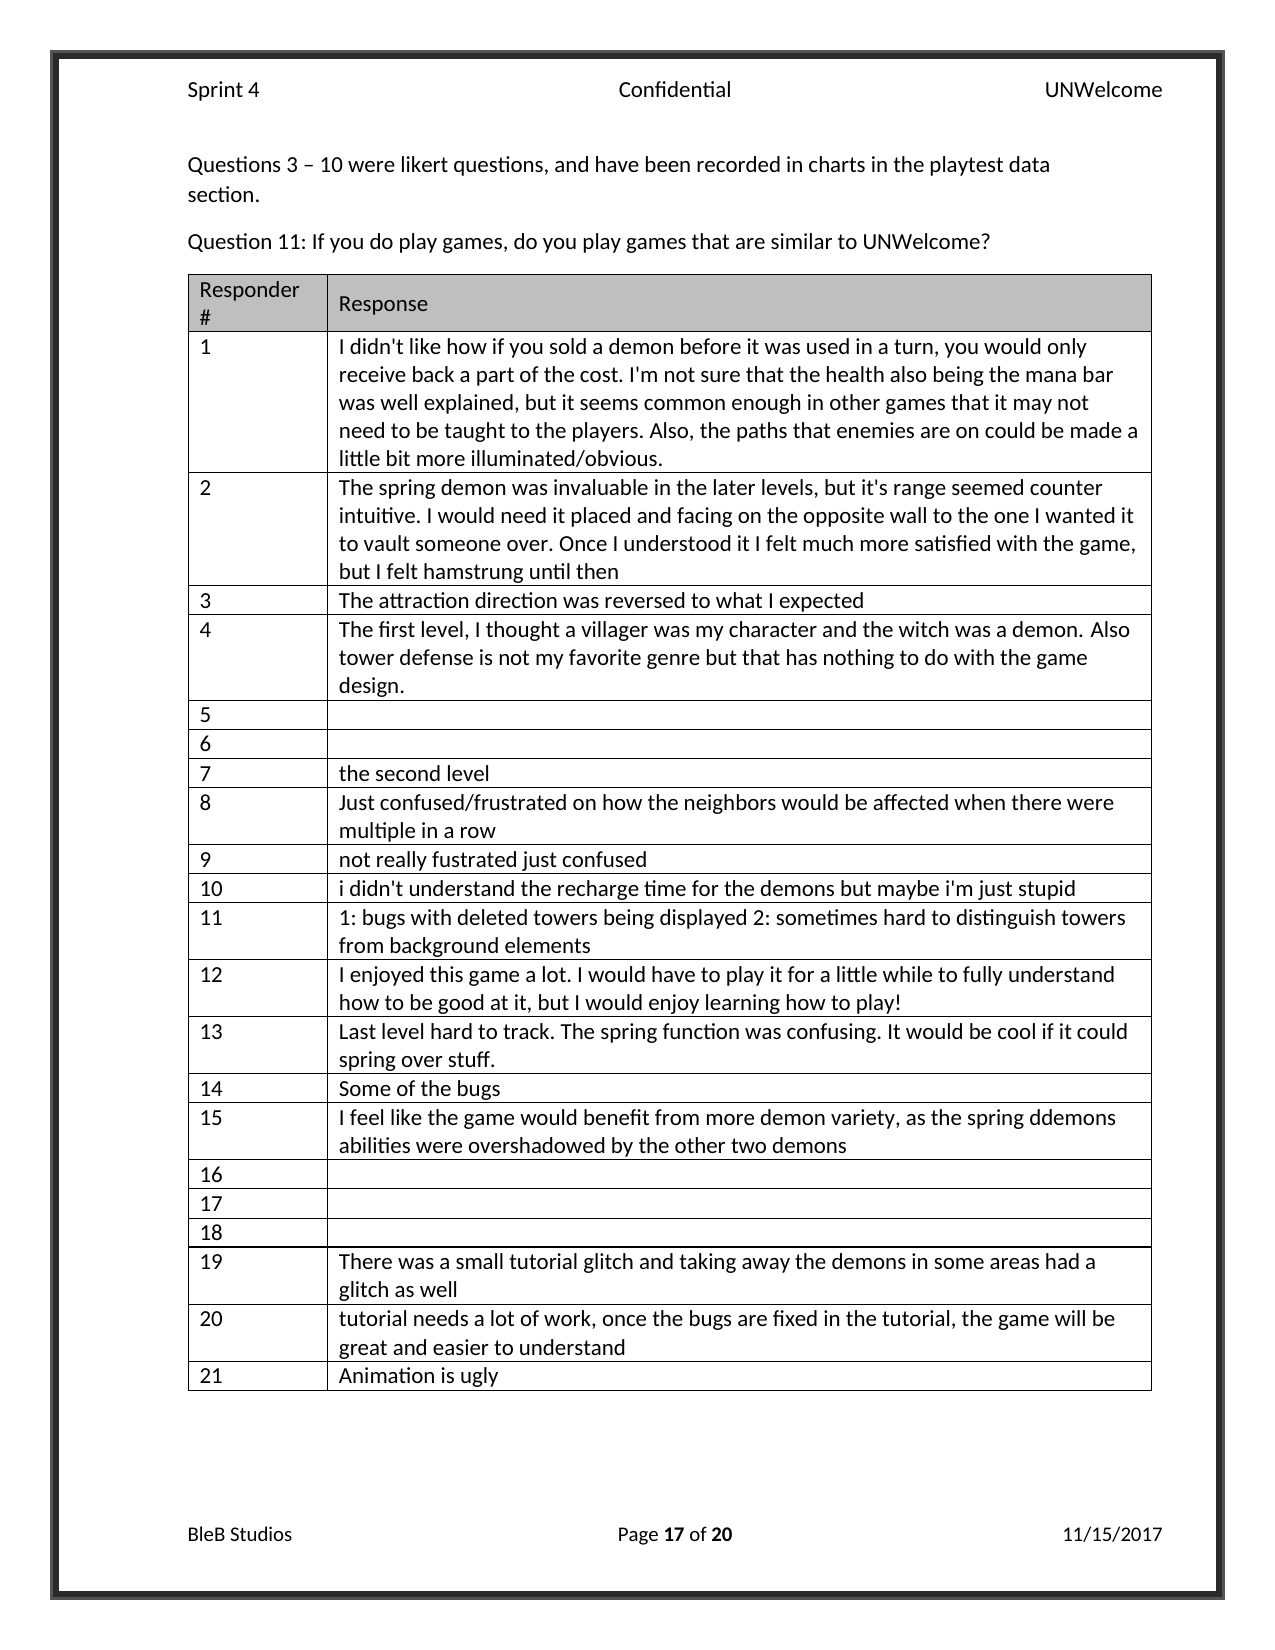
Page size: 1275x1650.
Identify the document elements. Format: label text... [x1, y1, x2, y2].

table_cell The first level, I thought a villager was my character and the witch was a demon. Also tower defense is not my favorite genre but that has nothing to do with the game design. [328, 615, 1151, 699]
table_cell 21 [189, 1362, 327, 1390]
table_cell 2 [189, 473, 327, 585]
table_cell There was a small tutorial glitch and taking away the demons in some areas had a glitch as well [328, 1248, 1151, 1303]
table_cell 18 [189, 1219, 327, 1246]
table_cell The spring demon was invaluable in the later levels, but it's range seemed counter intuitive. I would need it placed and facing on the opposite wall to the one I wanted it to vault someone over. Once I understood it I felt much more satisfied with the game, but I felt hamstrung until then [328, 473, 1151, 585]
table_cell 19 [189, 1248, 327, 1303]
table_cell 12 [189, 960, 327, 1016]
table_cell 17 [189, 1189, 327, 1217]
table_cell 15 [189, 1103, 327, 1159]
table_cell i didn't understand the recharge time for the demons but maybe i'm just stupid [328, 874, 1151, 902]
table_cell 5 [189, 701, 327, 728]
table_cell 13 [189, 1017, 327, 1073]
table_cell the second level [328, 759, 1151, 787]
table_cell 3 [189, 586, 327, 614]
table_cell I didn't like how if you sold a demon before it was used in a turn, you would only receive back a part of the cost. I'm not sure that the health also being the mana bar was well explained, but it seems common enough in other games that it may not need to be taught to the players. Also, the paths that enemies are on could be made a little bit more illuminated/obvious. [328, 332, 1151, 472]
table_cell 20 [189, 1305, 327, 1361]
table_cell 1 [189, 332, 327, 472]
table_cell 1: bugs with deleted towers being displayed 2: sometimes hard to distinguish towers from background elements [328, 903, 1151, 959]
table_cell [328, 1189, 1151, 1217]
text Question 11: If you do play games, do you play games that are similar to UNWelcome? [187, 227, 1087, 255]
table_cell [328, 1160, 1151, 1188]
table_cell [328, 1219, 1151, 1246]
table_cell The attraction direction was reversed to what I expected [328, 586, 1151, 614]
table_cell 14 [189, 1074, 327, 1102]
table_cell 8 [189, 788, 327, 844]
table_cell Animation is ugly [328, 1362, 1151, 1390]
table_cell I feel like the game would benefit from more demon variety, as the spring ddemons abilities were overshadowed by the other two demons [328, 1103, 1151, 1159]
table_cell Some of the bugs [328, 1074, 1151, 1102]
table_cell 6 [189, 730, 327, 758]
text Questions 3 – 10 were likert questions, and have been recorded in charts in the playtest data section. [187, 150, 1087, 208]
table_cell 4 [189, 615, 327, 699]
table_cell 7 [189, 759, 327, 787]
table_cell 9 [189, 845, 327, 873]
table_header Responder # [189, 275, 327, 331]
table_cell I enjoyed this game a lot. I would have to play it for a little while to fully understand how to be good at it, but I would enjoy learning how to play! [328, 960, 1151, 1016]
table_cell Last level hard to track. The spring function was confusing. It would be cool if it could spring over stuff. [328, 1017, 1151, 1073]
table_cell [328, 730, 1151, 758]
table_cell 16 [189, 1160, 327, 1188]
table_cell Just confused/frustrated on how the neighbors would be affected when there were multiple in a row [328, 788, 1151, 844]
table_cell not really fustrated just confused [328, 845, 1151, 873]
table_cell 11 [189, 903, 327, 959]
table_cell 10 [189, 874, 327, 902]
table_cell [328, 701, 1151, 728]
table_cell tutorial needs a lot of work, once the bugs are fixed in the tutorial, the game will be great and easier to understand [328, 1305, 1151, 1361]
table_header Response [328, 275, 1151, 331]
